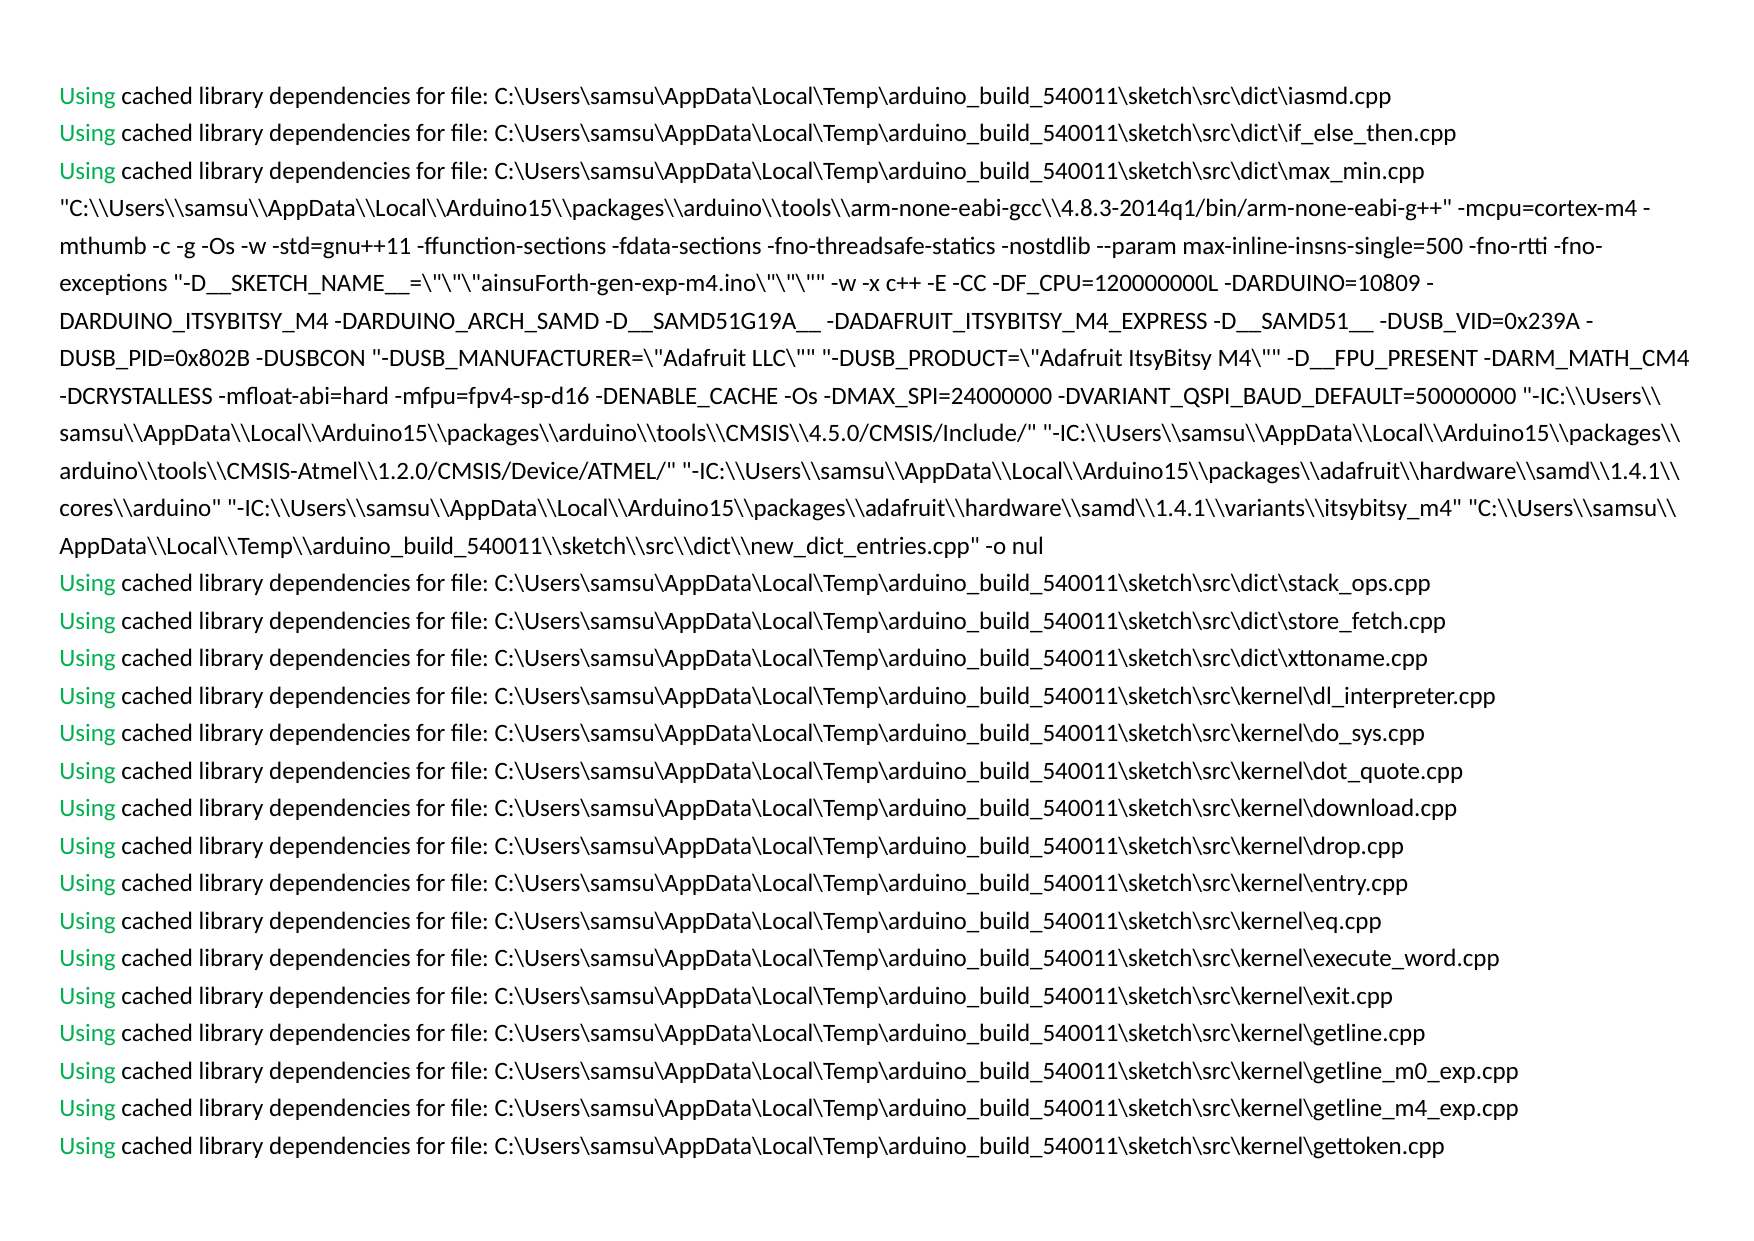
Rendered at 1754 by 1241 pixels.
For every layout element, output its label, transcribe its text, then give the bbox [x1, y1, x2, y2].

text Using cached library dependencies for file: C:\Users\samsu\AppData\Local\Temp\arduino_build_540011\sketch\src\kernel\download.cpp [59, 789, 1695, 826]
text Using cached library dependencies for file: C:\Users\samsu\AppData\Local\Temp\arduino_build_540011\sketch\src\kernel\getline.cpp [59, 1014, 1695, 1051]
text Using cached library dependencies for file: C:\Users\samsu\AppData\Local\Temp\arduino_build_540011\sketch\src\dict\max_min.cpp [59, 151, 1695, 189]
text Using cached library dependencies for file: C:\Users\samsu\AppData\Local\Temp\arduino_build_540011\sketch\src\kernel\exit.cpp [59, 976, 1695, 1014]
text Using cached library dependencies for file: C:\Users\samsu\AppData\Local\Temp\arduino_build_540011\sketch\src\kernel\gettoken.cpp [59, 1126, 1695, 1164]
text Using cached library dependencies for file: C:\Users\samsu\AppData\Local\Temp\arduino_build_540011\sketch\src\dict\if_else_then.cpp [59, 114, 1695, 151]
text Using cached library dependencies for file: C:\Users\samsu\AppData\Local\Temp\arduino_build_540011\sketch\src\kernel\do_sys.cpp [59, 714, 1695, 751]
text Using cached library dependencies for file: C:\Users\samsu\AppData\Local\Temp\arduino_build_540011\sketch\src\dict\xttoname.cpp [59, 639, 1695, 676]
text Using cached library dependencies for file: C:\Users\samsu\AppData\Local\Temp\arduino_build_540011\sketch\src\dict\iasmd.cpp [59, 76, 1695, 114]
text Using cached library dependencies for file: C:\Users\samsu\AppData\Local\Temp\arduino_build_540011\sketch\src\kernel\dot_quote.cpp [59, 751, 1695, 789]
text Using cached library dependencies for file: C:\Users\samsu\AppData\Local\Temp\arduino_build_540011\sketch\src\kernel\entry.cpp [59, 864, 1695, 901]
text Using cached library dependencies for file: C:\Users\samsu\AppData\Local\Temp\arduino_build_540011\sketch\src\dict\stack_ops.cpp [59, 564, 1695, 601]
text Using cached library dependencies for file: C:\Users\samsu\AppData\Local\Temp\arduino_build_540011\sketch\src\dict\store_fetch.cpp [59, 601, 1695, 639]
text Using cached library dependencies for file: C:\Users\samsu\AppData\Local\Temp\arduino_build_540011\sketch\src\kernel\eq.cpp [59, 901, 1695, 939]
text "C:\\Users\\samsu\\AppData\\Local\\Arduino15\\packages\\arduino\\tools\\arm-none-eabi-gcc\\4.8.3-2014q1/bin/arm-none-eabi-g++" -mcpu=cortex-m4 -mthumb -c -g -Os -w -std=gnu++11 -ffunction-sections -fdata-sections -fno-threadsafe-statics -nostdlib --param max-inline-insns-single=500 -fno-rtti -fno-exceptions "-D__SKETCH_NAME__=\"\"\"ainsuForth-gen-exp-m4.ino\"\"\"" -w -x c++ -E -CC -DF_CPU=120000000L -DARDUINO=10809 -DARDUINO_ITSYBITSY_M4 -DARDUINO_ARCH_SAMD -D__SAMD51G19A__ -DADAFRUIT_ITSYBITSY_M4_EXPRESS -D__SAMD51__ -DUSB_VID=0x239A -DUSB_PID=0x802B -DUSBCON "-DUSB_MANUFACTURER=\"Adafruit LLC\"" "-DUSB_PRODUCT=\"Adafruit ItsyBitsy M4\"" -D__FPU_PRESENT -DARM_MATH_CM4 -DCRYSTALLESS -mfloat-abi=hard -mfpu=fpv4-sp-d16 -DENABLE_CACHE -Os -DMAX_SPI=24000000 -DVARIANT_QSPI_BAUD_DEFAULT=50000000 "-IC:\\Users\\samsu\\AppData\\Local\\Arduino15\\packages\\arduino\\tools\\CMSIS\\4.5.0/CMSIS/Include/" "-IC:\\Users\\samsu\\AppData\\Local\\Arduino15\\packages\\arduino\\tools\\CMSIS-Atmel\\1.2.0/CMSIS/Device/ATMEL/" "-IC:\\Users\\samsu\\AppData\\Local\\Arduino15\\packages\\adafruit\\hardware\\samd\\1.4.1\\cores\\arduino" "-IC:\\Users\\samsu\\AppData\\Local\\Arduino15\\packages\\adafruit\\hardware\\samd\\1.4.1\\variants\\itsybitsy_m4" "C:\\Users\\samsu\\AppData\\Local\\Temp\\arduino_build_540011\\sketch\\src\\dict\\new_dict_entries.cpp" -o nul [59, 189, 1695, 564]
text Using cached library dependencies for file: C:\Users\samsu\AppData\Local\Temp\arduino_build_540011\sketch\src\kernel\getline_m0_exp.cpp [59, 1051, 1695, 1089]
text Using cached library dependencies for file: C:\Users\samsu\AppData\Local\Temp\arduino_build_540011\sketch\src\kernel\execute_word.cpp [59, 939, 1695, 976]
text Using cached library dependencies for file: C:\Users\samsu\AppData\Local\Temp\arduino_build_540011\sketch\src\kernel\drop.cpp [59, 826, 1695, 864]
text Using cached library dependencies for file: C:\Users\samsu\AppData\Local\Temp\arduino_build_540011\sketch\src\kernel\dl_interpreter.cpp [59, 676, 1695, 714]
text Using cached library dependencies for file: C:\Users\samsu\AppData\Local\Temp\arduino_build_540011\sketch\src\kernel\getline_m4_exp.cpp [59, 1089, 1695, 1126]
